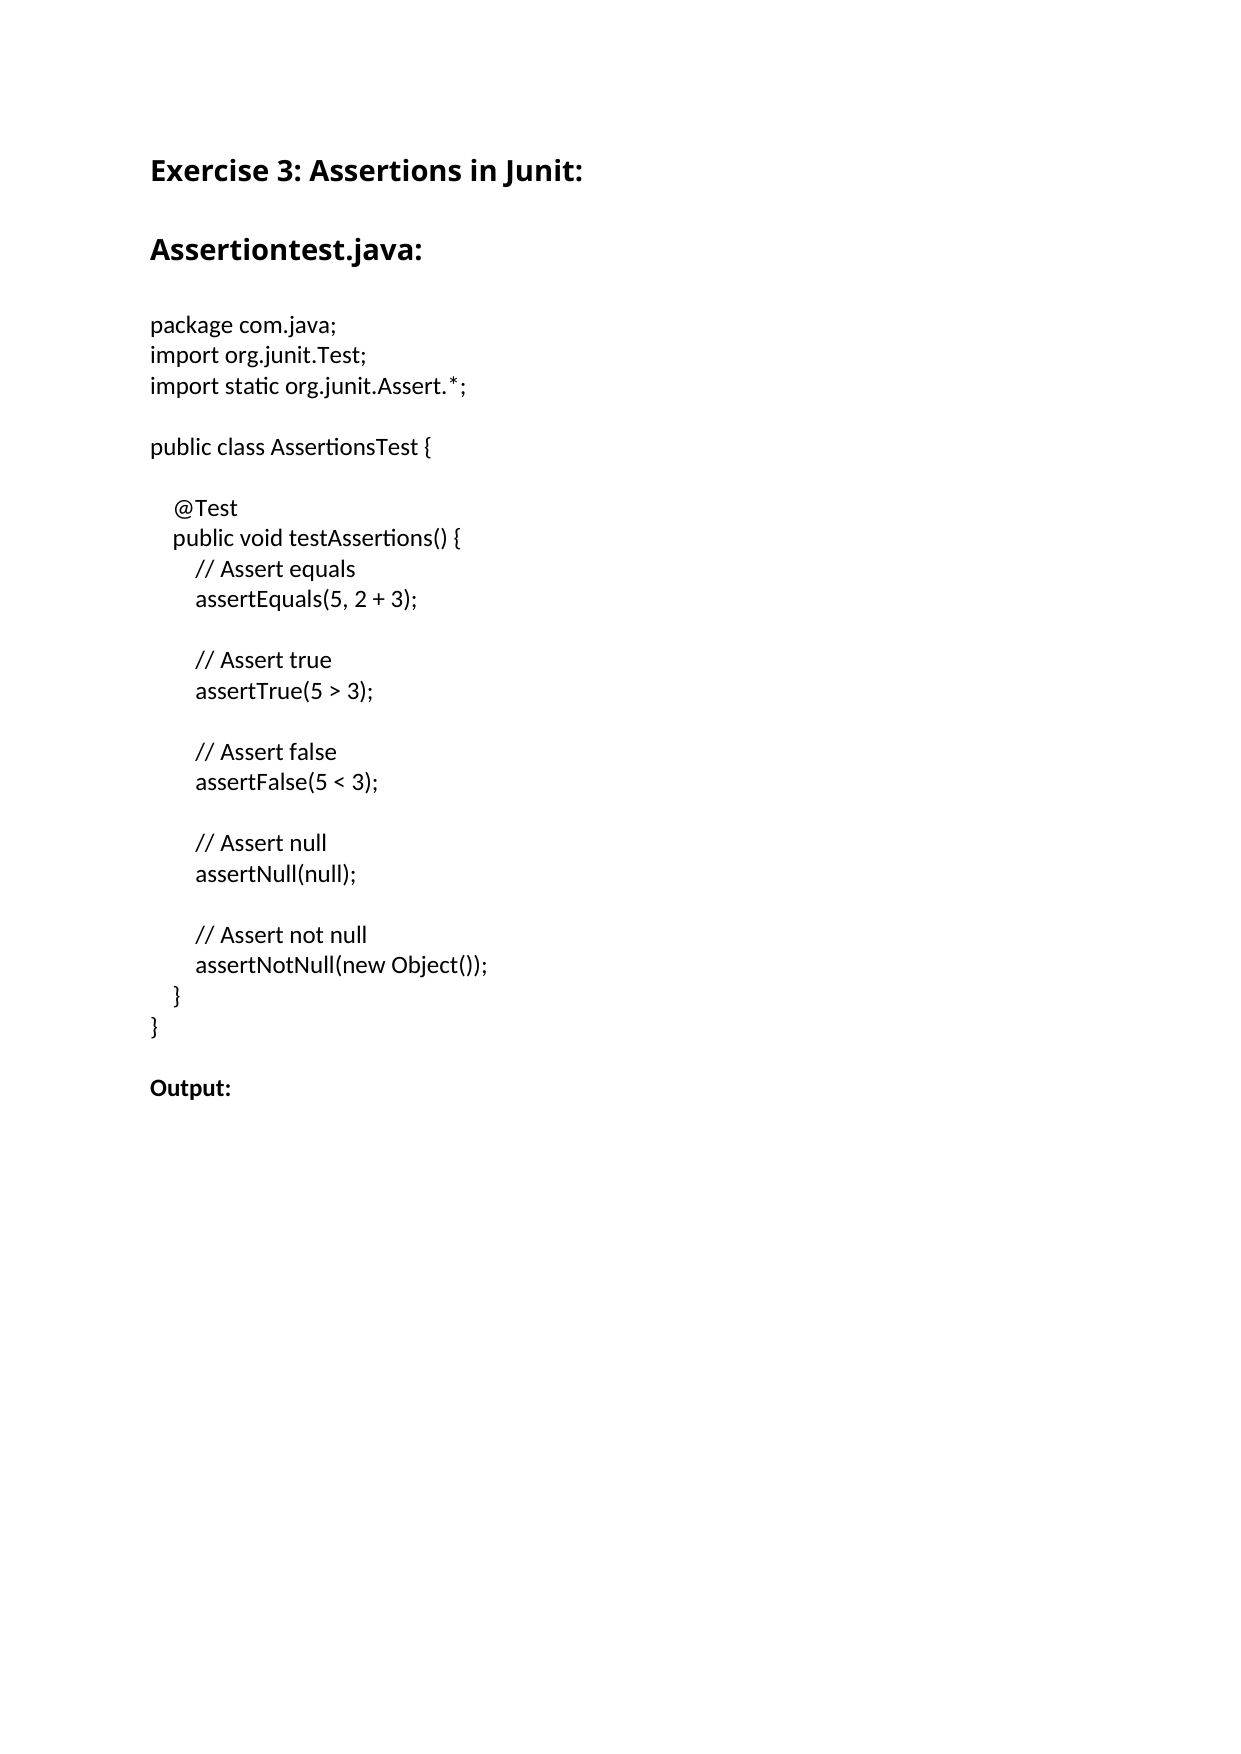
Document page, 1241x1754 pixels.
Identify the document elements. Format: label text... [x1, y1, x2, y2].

text assertFalse(5 < 3); [150, 767, 1090, 797]
text public void testAssertions() { [150, 522, 1090, 553]
text assertTrue(5 > 3); [150, 675, 1090, 706]
text assertNotNull(new Object()); [150, 950, 1090, 980]
text } [150, 1011, 1090, 1041]
text Output: [150, 1072, 1090, 1102]
text assertNull(null); [150, 858, 1090, 889]
text } [150, 980, 1090, 1011]
text // Assert true [150, 644, 1090, 675]
text @Test [150, 492, 1090, 522]
text import static org.junit.Assert.*; [150, 370, 1090, 400]
text // Assert equals [150, 553, 1090, 583]
text // Assert not null [150, 919, 1090, 950]
text // Assert null [150, 828, 1090, 858]
text // Assert false [150, 736, 1090, 767]
text assertEquals(5, 2 + 3); [150, 583, 1090, 614]
text public class AssertionsTest { [150, 431, 1090, 461]
text Exercise 3: Assertions in Junit: [150, 150, 1090, 190]
text Assertiontest.java: [150, 229, 1090, 269]
text import org.junit.Test; [150, 339, 1090, 370]
text package com.java; [150, 309, 1090, 339]
